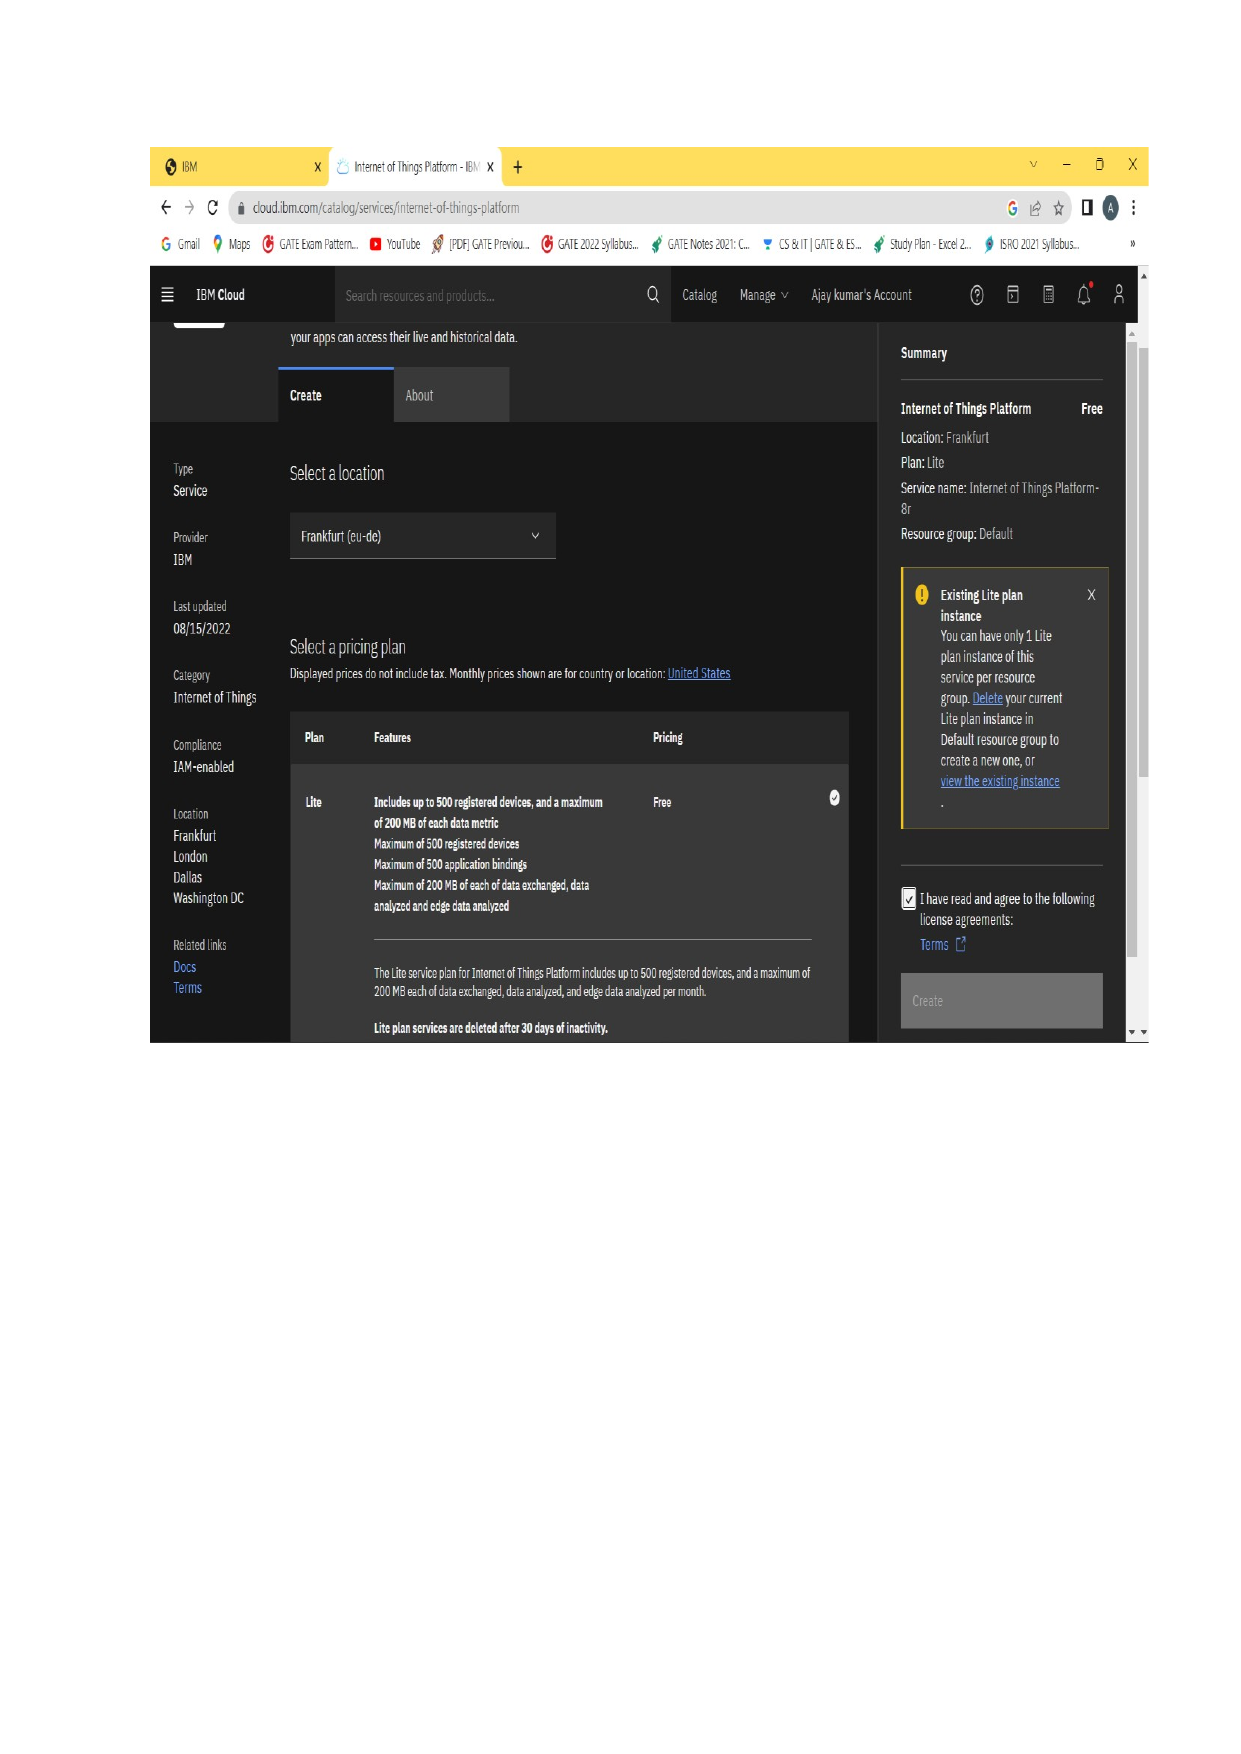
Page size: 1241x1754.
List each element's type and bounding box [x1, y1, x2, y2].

picture [150, 147, 1149, 1043]
